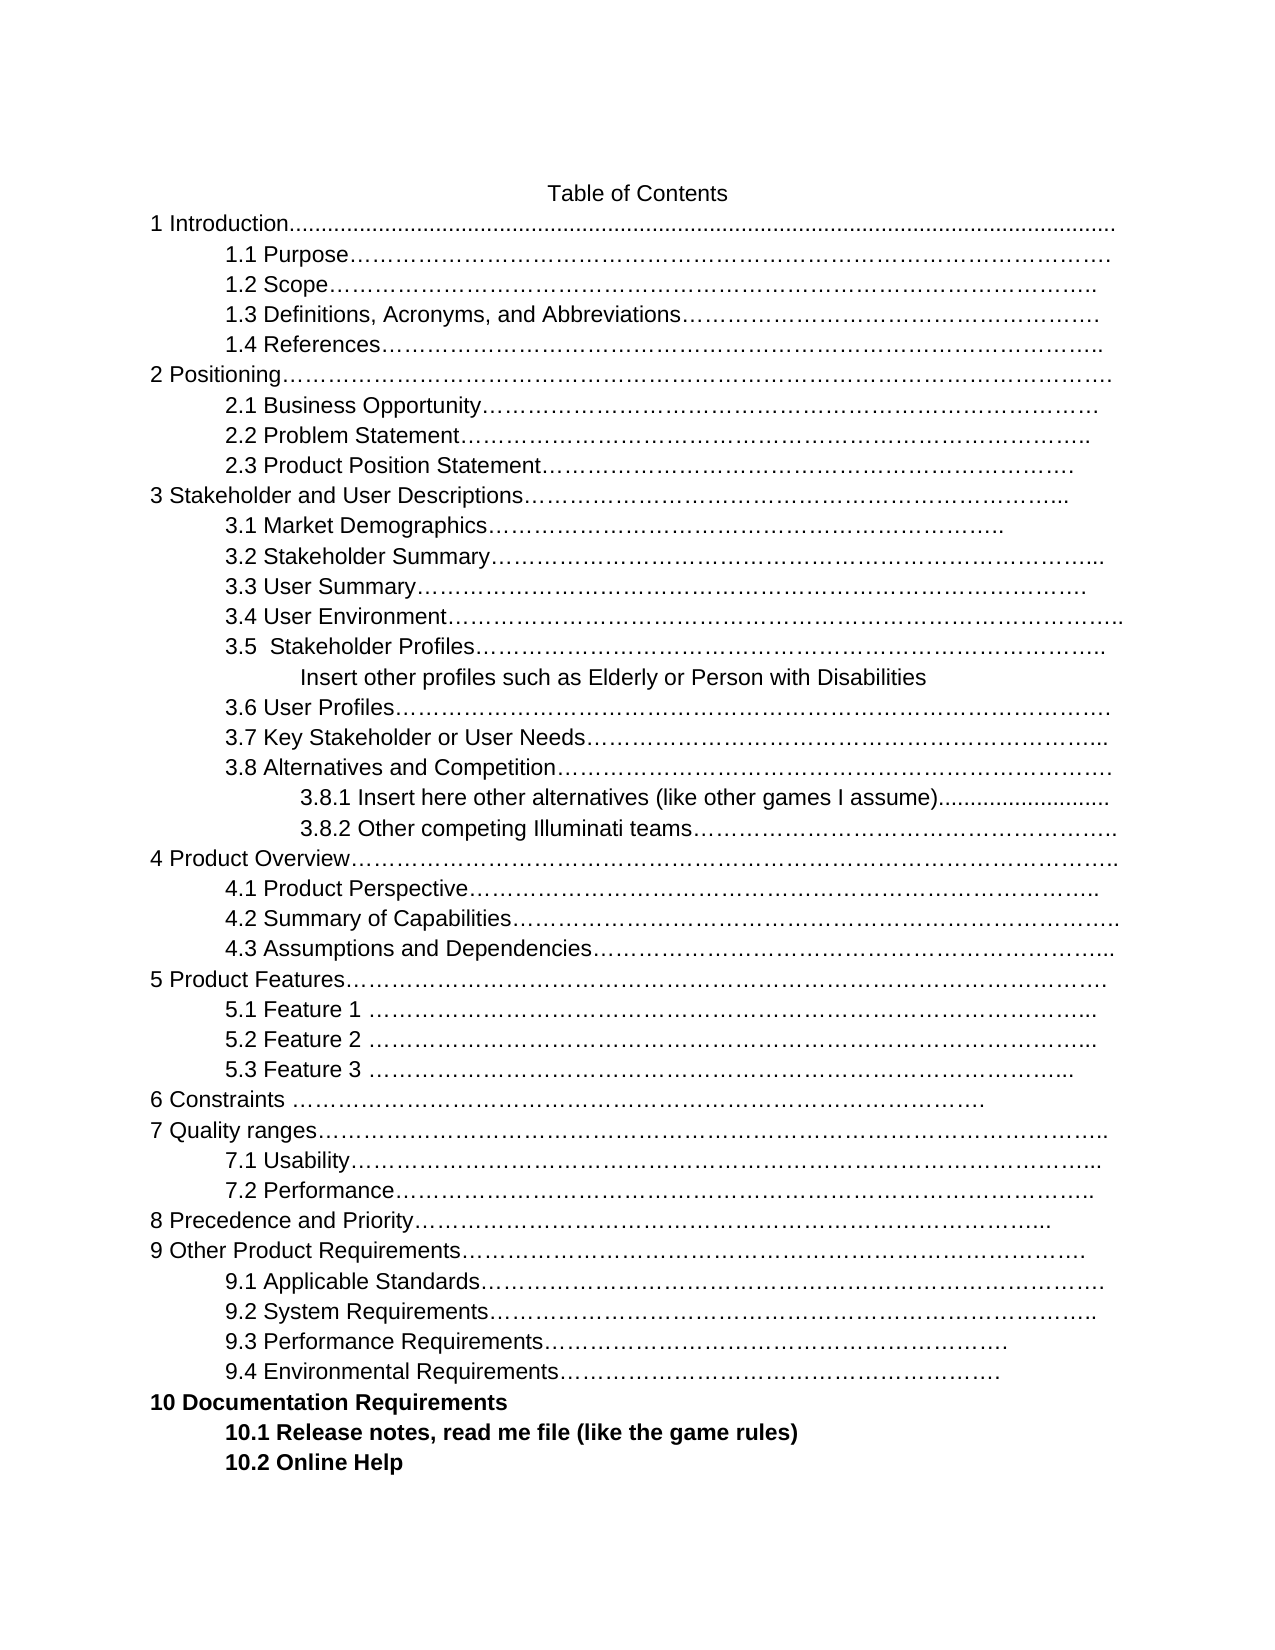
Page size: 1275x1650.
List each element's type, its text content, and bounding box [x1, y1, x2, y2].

text 2.3 Product Position Statement……………………………………………………………. [150, 452, 1125, 478]
text 2.2 Problem Statement……………………………………………………………………….. [150, 422, 1125, 448]
text 3.2 Stakeholder Summary……………………………………………………………………... [150, 543, 1125, 569]
text 7.2 Performance……………………………………………………………………………….. [150, 1177, 1125, 1203]
text 1 Introduction.................................................................................................................................. [150, 210, 1125, 237]
text 7.1 Usability……………………………………………………………………………………... [150, 1147, 1125, 1173]
text 6 Constraints ………………………………………………………………………………. [150, 1086, 1125, 1113]
text Insert other profiles such as Elderly or Person with Disabilities [150, 663, 1125, 690]
text 3.5 Stakeholder Profiles……………………………………………………………………….. [150, 633, 1125, 660]
text 3.8.1 Insert here other alternatives (like other games I assume)........................... [150, 784, 1125, 811]
text 3.1 Market Demographics………………………………………………………….. [150, 512, 1125, 539]
text 5.2 Feature 2 …………………………………………………………………………………... [150, 1026, 1125, 1052]
text 9 Other Product Requirements………………………………………………………………………. [150, 1237, 1125, 1264]
text 5 Product Features………………………………………………………………………………………. [150, 966, 1125, 992]
text 4 Product Overview……………………………………………………………………………………….. [150, 845, 1125, 871]
text 5.3 Feature 3 ………………………………………………………………………………... [150, 1056, 1125, 1083]
text 10.1 Release notes, read me file (like the game rules) [150, 1419, 1125, 1445]
text 4.1 Product Perspective……………………………………………………………………….. [150, 875, 1125, 901]
text 1.2 Scope……………………………………………………………………………………….. [150, 271, 1125, 297]
text 1.1 Purpose………………………………………………………………………………………. [150, 241, 1125, 267]
text 3.8.2 Other competing Illuminati teams……………………………………………….. [150, 814, 1125, 841]
text 9.2 System Requirements…………………………………………………………………….. [150, 1298, 1125, 1324]
text 3.8 Alternatives and Competition………………………………………………………………. [150, 754, 1125, 781]
text 4.2 Summary of Capabilities…………………………………………………………………….. [150, 905, 1125, 932]
text 2 Positioning………………………………………………………………………………………………. [150, 361, 1125, 388]
text 5.1 Feature 1 …………………………………………………………………………………... [150, 996, 1125, 1022]
text 10 Documentation Requirements [150, 1388, 1125, 1415]
text 7 Quality ranges………………………………………………………………………………………….. [150, 1117, 1125, 1143]
text 3.4 User Environment…………………………………………………………………………….. [150, 603, 1125, 629]
text 10.2 Online Help [150, 1449, 1125, 1475]
text 3 Stakeholder and User Descriptions……………………………………………………………... [150, 482, 1125, 509]
text 3.6 User Profiles…………………………………………………………………………………. [150, 694, 1125, 720]
text 1.3 Definitions, Acronyms, and Abbreviations………………………………………………. [150, 301, 1125, 327]
text 9.3 Performance Requirements……………………………………………………. [150, 1328, 1125, 1354]
text 4.3 Assumptions and Dependencies…………………………………………………………... [150, 935, 1125, 962]
text 9.4 Environmental Requirements…………………………………………………. [150, 1358, 1125, 1385]
text Table of Contents [150, 180, 1125, 207]
text 3.7 Key Stakeholder or User Needs…………………………………………………………... [150, 724, 1125, 750]
text 2.1 Business Opportunity……………………………………………………………………… [150, 392, 1125, 418]
text 8 Precedence and Priority………………………………………………………………………... [150, 1207, 1125, 1234]
text 3.3 User Summary……………………………………………………………………………. [150, 573, 1125, 599]
text 9.1 Applicable Standards………………………………………………………………………. [150, 1268, 1125, 1294]
text 1.4 References………………………………………………………………………………….. [150, 331, 1125, 358]
